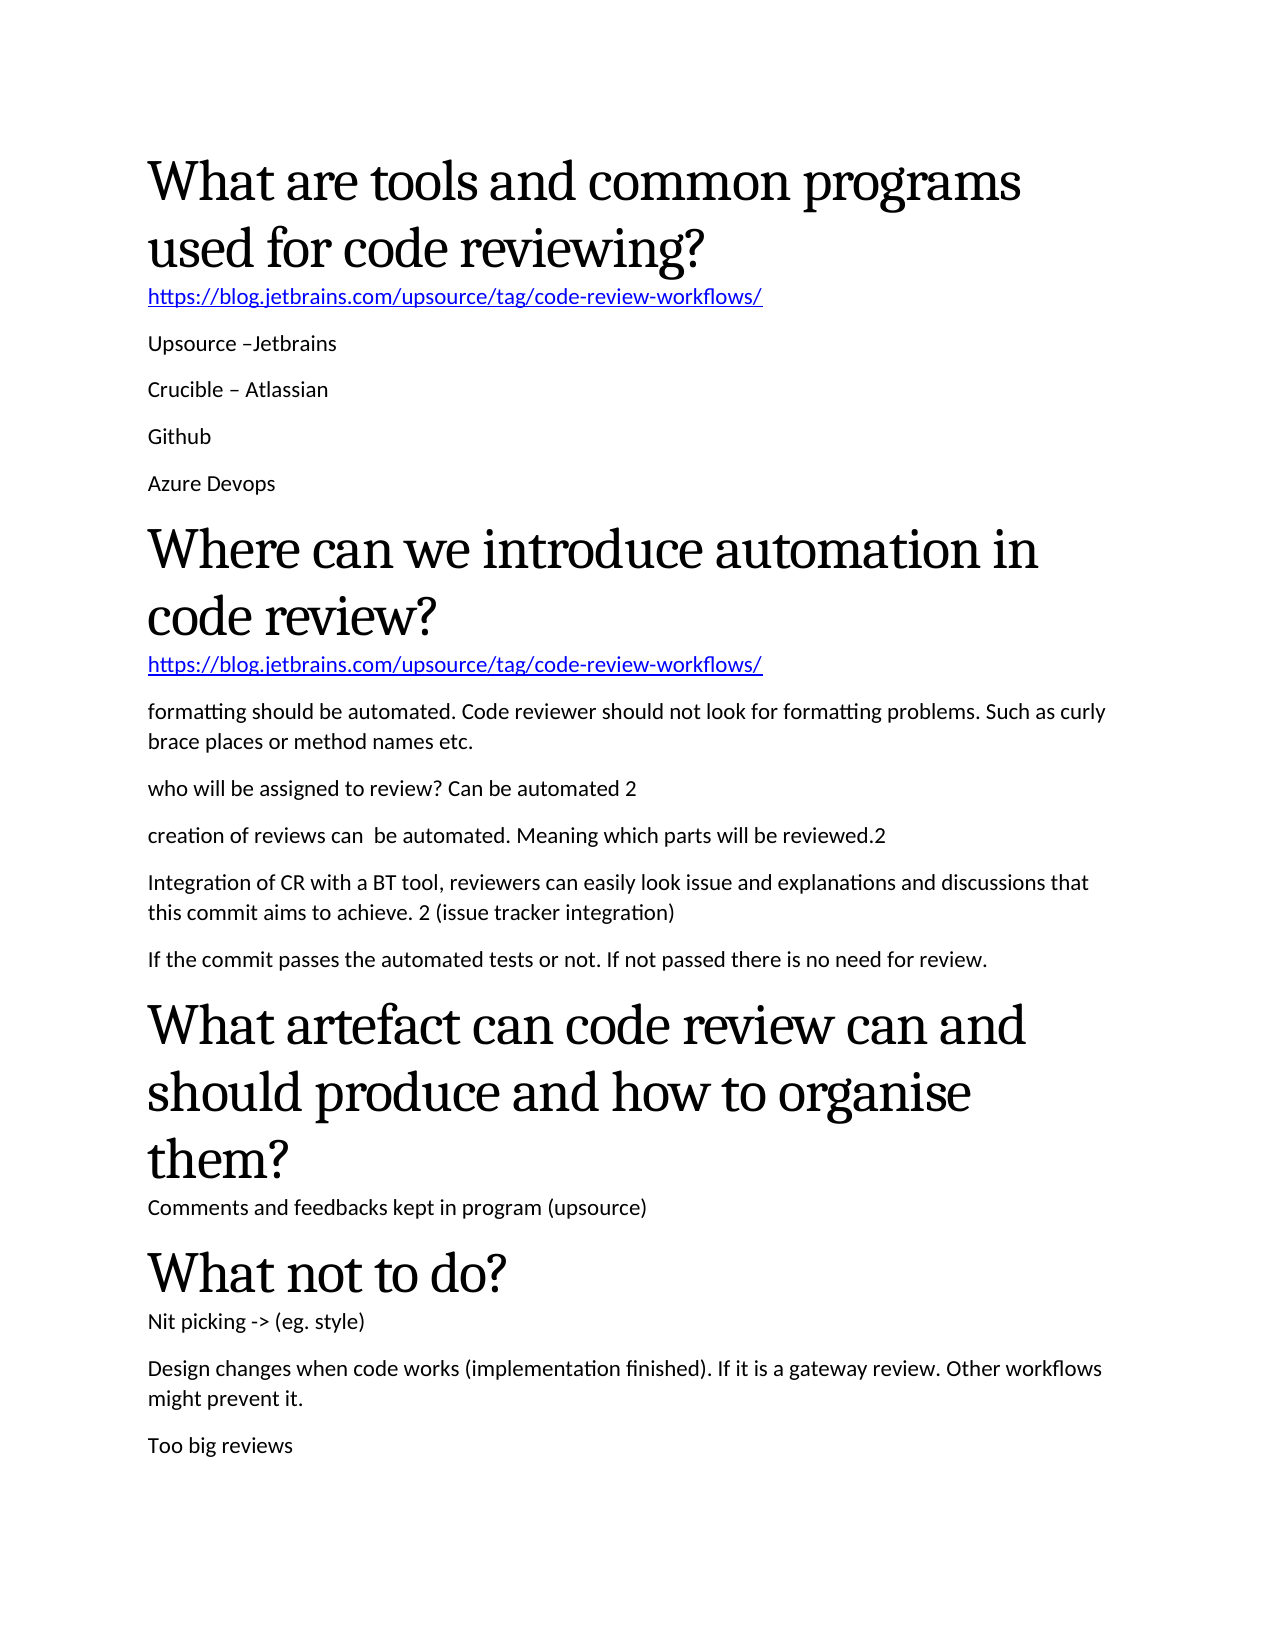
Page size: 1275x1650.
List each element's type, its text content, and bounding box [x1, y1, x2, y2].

text https://blog.jetbrains.com/upsource/tag/code-review-workflows/ [148, 650, 1127, 678]
title What are tools and common programs used for code reviewing? [148, 148, 1127, 282]
text https://blog.jetbrains.com/upsource/tag/code-review-workflows/ [148, 282, 1127, 310]
text Comments and feedbacks kept in program (upsource) [148, 1193, 1127, 1221]
title Where can we introduce automation in code review? [148, 516, 1127, 650]
title What artefact can code review can and should produce and how to organise them? [148, 992, 1127, 1193]
title What not to do? [148, 1240, 1127, 1307]
text Too big reviews [148, 1431, 1127, 1459]
text formatting should be automated. Code reviewer should not look for formatting problems. Such as curly brace places or method names etc. [148, 697, 1127, 755]
text Github [148, 422, 1127, 450]
text Integration of CR with a BT tool, reviewers can easily look issue and explanations and discussions that this commit aims to achieve. 2 (issue tracker integration) [148, 868, 1127, 926]
text If the commit passes the automated tests or not. If not passed there is no need for review. [148, 945, 1127, 973]
text Crucible – Atlassian [148, 376, 1127, 403]
text Design changes when code works (implementation finished). If it is a gateway review. Other workflows might prevent it. [148, 1354, 1127, 1412]
text Nit picking -> (eg. style) [148, 1307, 1127, 1335]
text Upsource –Jetbrains [148, 329, 1127, 357]
text Azure Devops [148, 469, 1127, 497]
text creation of reviews can be automated. Meaning which parts will be reviewed.2 [148, 821, 1127, 849]
text who will be assigned to review? Can be automated 2 [148, 774, 1127, 802]
